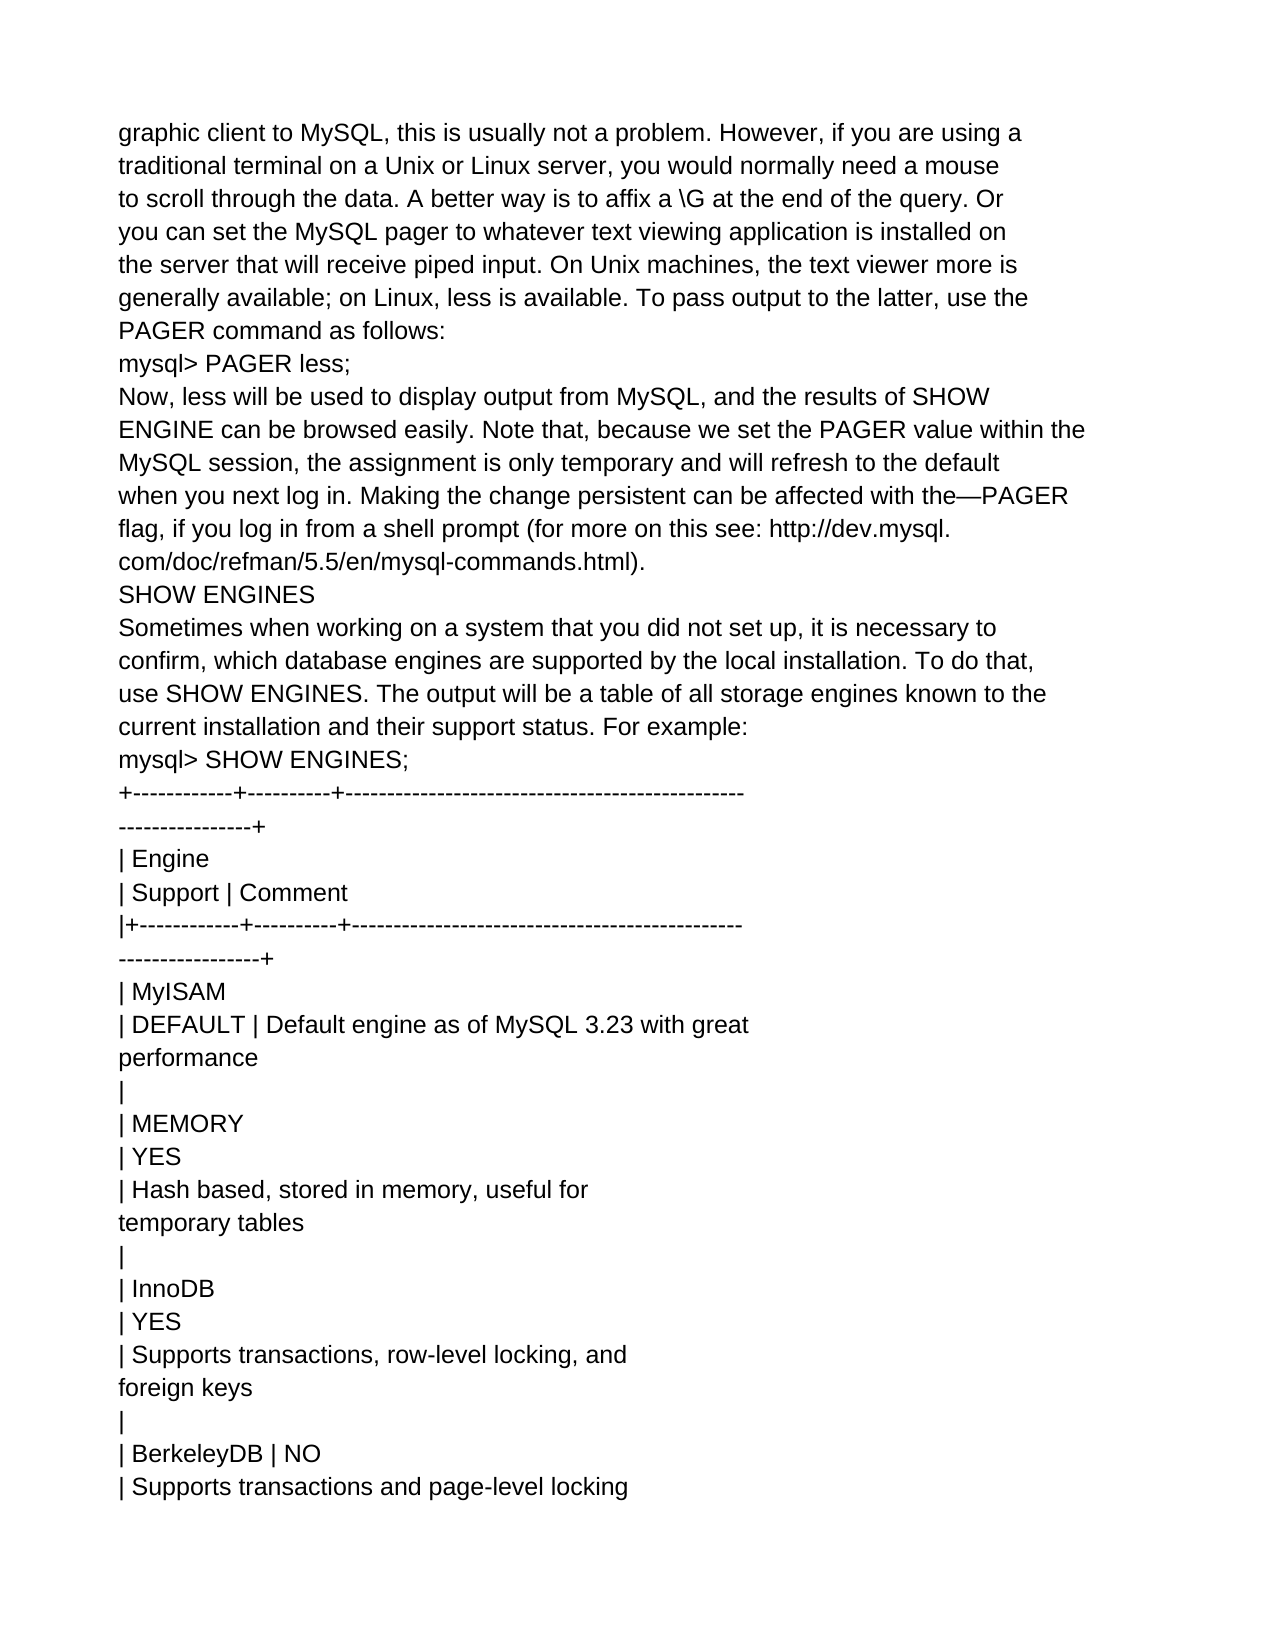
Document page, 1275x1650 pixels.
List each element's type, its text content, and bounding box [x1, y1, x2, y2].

text to scroll through the data. A better way is to affix a \G at the end of the query. Or [118, 184, 1157, 213]
text SHOW ENGINES [118, 580, 1157, 609]
text | Supports transactions and page-level locking [118, 1472, 1157, 1501]
text MySQL session, the assignment is only temporary and will refresh to the default [118, 448, 1157, 477]
text | Supports transactions, row-level locking, and [118, 1340, 1157, 1368]
text ----------------+ [118, 811, 1157, 840]
text flag, if you log in from a shell prompt (for more on this see: http://dev.mysql. [118, 514, 1157, 543]
text ENGINE can be browsed easily. Note that, because we set the PAGER value within the [118, 415, 1157, 444]
text | BerkeleyDB | NO [118, 1439, 1157, 1468]
text | YES [118, 1307, 1157, 1336]
text +------------+----------+------------------------------------------------ [118, 778, 1157, 807]
text com/doc/refman/5.5/en/mysql-commands.html). [118, 547, 1157, 576]
text temporary tables [118, 1208, 1157, 1236]
text Now, less will be used to display output from MySQL, and the results of SHOW [118, 382, 1157, 411]
text | [118, 1241, 1157, 1269]
text performance [118, 1043, 1157, 1071]
text | InnoDB [118, 1274, 1157, 1302]
text mysql> PAGER less; [118, 349, 1157, 378]
text -----------------+ [118, 943, 1157, 972]
text graphic client to MySQL, this is usually not a problem. However, if you are using a [118, 118, 1157, 147]
text | MyISAM [118, 977, 1157, 1005]
text you can set the MySQL pager to whatever text viewing application is installed on [118, 217, 1157, 246]
text confirm, which database engines are supported by the local installation. To do that, [118, 646, 1157, 675]
text | YES [118, 1142, 1157, 1170]
text | MEMORY [118, 1109, 1157, 1137]
text current installation and their support status. For example: [118, 712, 1157, 741]
text the server that will receive piped input. On Unix machines, the text viewer more is [118, 250, 1157, 279]
text traditional terminal on a Unix or Linux server, you would normally need a mouse [118, 151, 1157, 180]
text PAGER command as follows: [118, 316, 1157, 345]
text | Hash based, stored in memory, useful for [118, 1175, 1157, 1203]
text foreign keys [118, 1373, 1157, 1402]
text | [118, 1406, 1157, 1434]
text |+------------+----------+----------------------------------------------- [118, 911, 1157, 939]
text use SHOW ENGINES. The output will be a table of all storage engines known to the [118, 679, 1157, 708]
text | Support | Comment [118, 877, 1157, 906]
text | Engine [118, 844, 1157, 873]
text generally available; on Linux, less is available. To pass output to the latter, use the [118, 283, 1157, 312]
text when you next log in. Making the change persistent can be affected with the—PAGER [118, 481, 1157, 510]
text | DEFAULT | Default engine as of MySQL 3.23 with great [118, 1009, 1157, 1038]
text mysql> SHOW ENGINES; [118, 745, 1157, 774]
text | [118, 1076, 1157, 1104]
text Sometimes when working on a system that you did not set up, it is necessary to [118, 613, 1157, 642]
